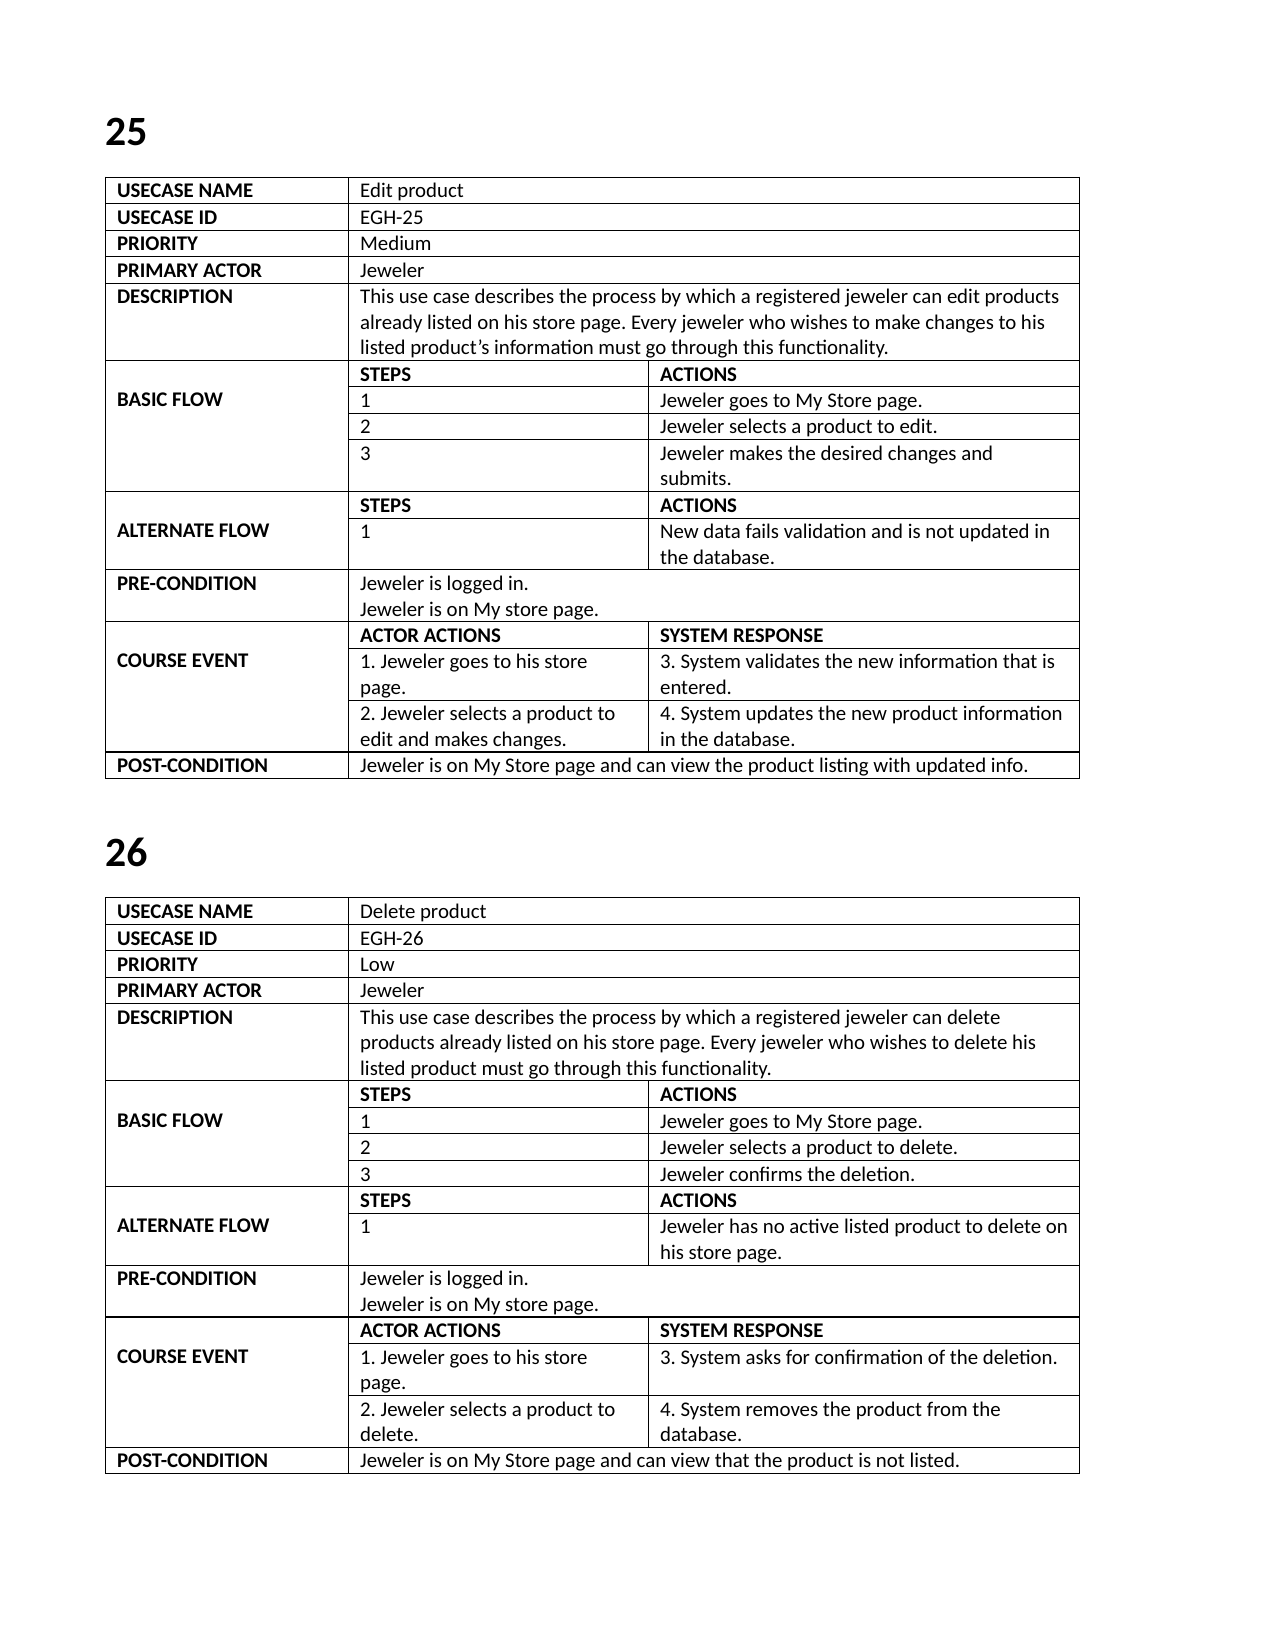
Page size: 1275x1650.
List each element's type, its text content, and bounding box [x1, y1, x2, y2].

table_cell 3. System asks for confirmation of the deletion. [649, 1344, 1079, 1395]
table_cell 3 [349, 440, 648, 491]
table_cell COURSE EVENT [106, 1318, 348, 1447]
table_cell Jeweler makes the desired changes and submits. [649, 440, 1079, 491]
table_cell PRIORITY [106, 951, 348, 977]
table_cell BASIC FLOW [106, 361, 348, 491]
table_cell USECASE ID [106, 925, 348, 950]
table_cell Low [349, 951, 1079, 977]
table_cell DESCRIPTION [106, 284, 348, 360]
table_cell DESCRIPTION [106, 1004, 348, 1080]
table_cell ACTIONS [649, 361, 1079, 386]
table_cell 1 [349, 387, 648, 413]
table_cell Jeweler selects a product to delete. [649, 1134, 1079, 1160]
table_cell POST-CONDITION [106, 1448, 348, 1473]
table_cell STEPS [349, 361, 648, 386]
table_cell EGH-25 [349, 204, 1079, 229]
table_header USECASE NAME [106, 898, 348, 924]
table_cell 2. Jeweler selects a product to edit and makes changes. [349, 701, 648, 751]
table_cell This use case describes the process by which a registered jeweler can edit products already listed on his store page. Every jeweler who wishes to make changes to his listed product’s information must go through this functionality. [349, 284, 1079, 360]
table_cell ACTOR ACTIONS [349, 1318, 648, 1343]
table_cell 2. Jeweler selects a product to delete. [349, 1396, 648, 1447]
table_cell 3 [349, 1161, 648, 1186]
table_header Delete product [349, 898, 1079, 924]
table_cell USECASE ID [106, 204, 348, 229]
table_cell 3. System validates the new information that is entered. [649, 649, 1079, 699]
table_cell ACTIONS [649, 1081, 1079, 1107]
text 25 [105, 105, 1170, 156]
table_cell PRIMARY ACTOR [106, 978, 348, 1003]
table_cell ACTIONS [649, 1187, 1079, 1213]
table_header Edit product [349, 178, 1079, 203]
table_cell New data fails validation and is not updated in the database. [649, 519, 1079, 569]
table_cell ALTERNATE FLOW [106, 1187, 348, 1264]
table_cell 2 [349, 1134, 648, 1160]
table_header USECASE NAME [106, 178, 348, 203]
table_cell Jeweler has no active listed product to delete on his store page. [649, 1214, 1079, 1264]
table_cell PRIMARY ACTOR [106, 257, 348, 282]
table_cell Jeweler confirms the deletion. [649, 1161, 1079, 1186]
table_cell STEPS [349, 1081, 648, 1107]
table_cell Medium [349, 231, 1079, 256]
table_cell COURSE EVENT [106, 622, 348, 751]
table_cell ACTOR ACTIONS [349, 622, 648, 648]
table_cell This use case describes the process by which a registered jeweler can delete products already listed on his store page. Every jeweler who wishes to delete his listed product must go through this functionality. [349, 1004, 1079, 1080]
table_cell STEPS [349, 1187, 648, 1213]
table_cell Jeweler selects a product to edit. [649, 414, 1079, 439]
table_cell SYSTEM RESPONSE [649, 1318, 1079, 1343]
table_cell 1 [349, 1214, 648, 1264]
table_cell SYSTEM RESPONSE [649, 622, 1079, 648]
table_cell PRE-CONDITION [106, 1266, 348, 1316]
table_cell Jeweler goes to My Store page. [649, 387, 1079, 413]
table_cell POST-CONDITION [106, 753, 348, 778]
table_cell Jeweler is on My Store page and can view that the product is not listed. [349, 1448, 1079, 1473]
table_cell PRE-CONDITION [106, 570, 348, 621]
table_cell 2 [349, 414, 648, 439]
table_cell 4. System updates the new product information in the database. [649, 701, 1079, 751]
table_cell 1. Jeweler goes to his store page. [349, 649, 648, 699]
table_cell PRIORITY [106, 231, 348, 256]
table_cell BASIC FLOW [106, 1081, 348, 1186]
table_cell EGH-26 [349, 925, 1079, 950]
table_cell 1. Jeweler goes to his store page. [349, 1344, 648, 1395]
table_cell Jeweler goes to My Store page. [649, 1108, 1079, 1133]
table_cell Jeweler is logged in. Jeweler is on My store page. [349, 1266, 1079, 1316]
table_cell ACTIONS [649, 492, 1079, 517]
table_cell Jeweler [349, 978, 1079, 1003]
table_cell 1 [349, 519, 648, 569]
table_cell 4. System removes the product from the database. [649, 1396, 1079, 1447]
table_cell STEPS [349, 492, 648, 517]
table_cell Jeweler [349, 257, 1079, 282]
text 26 [105, 826, 1170, 877]
table_cell Jeweler is on My Store page and can view the product listing with updated info. [349, 753, 1079, 778]
table_cell 1 [349, 1108, 648, 1133]
table_cell Jeweler is logged in. Jeweler is on My store page. [349, 570, 1079, 621]
table_cell ALTERNATE FLOW [106, 492, 348, 569]
